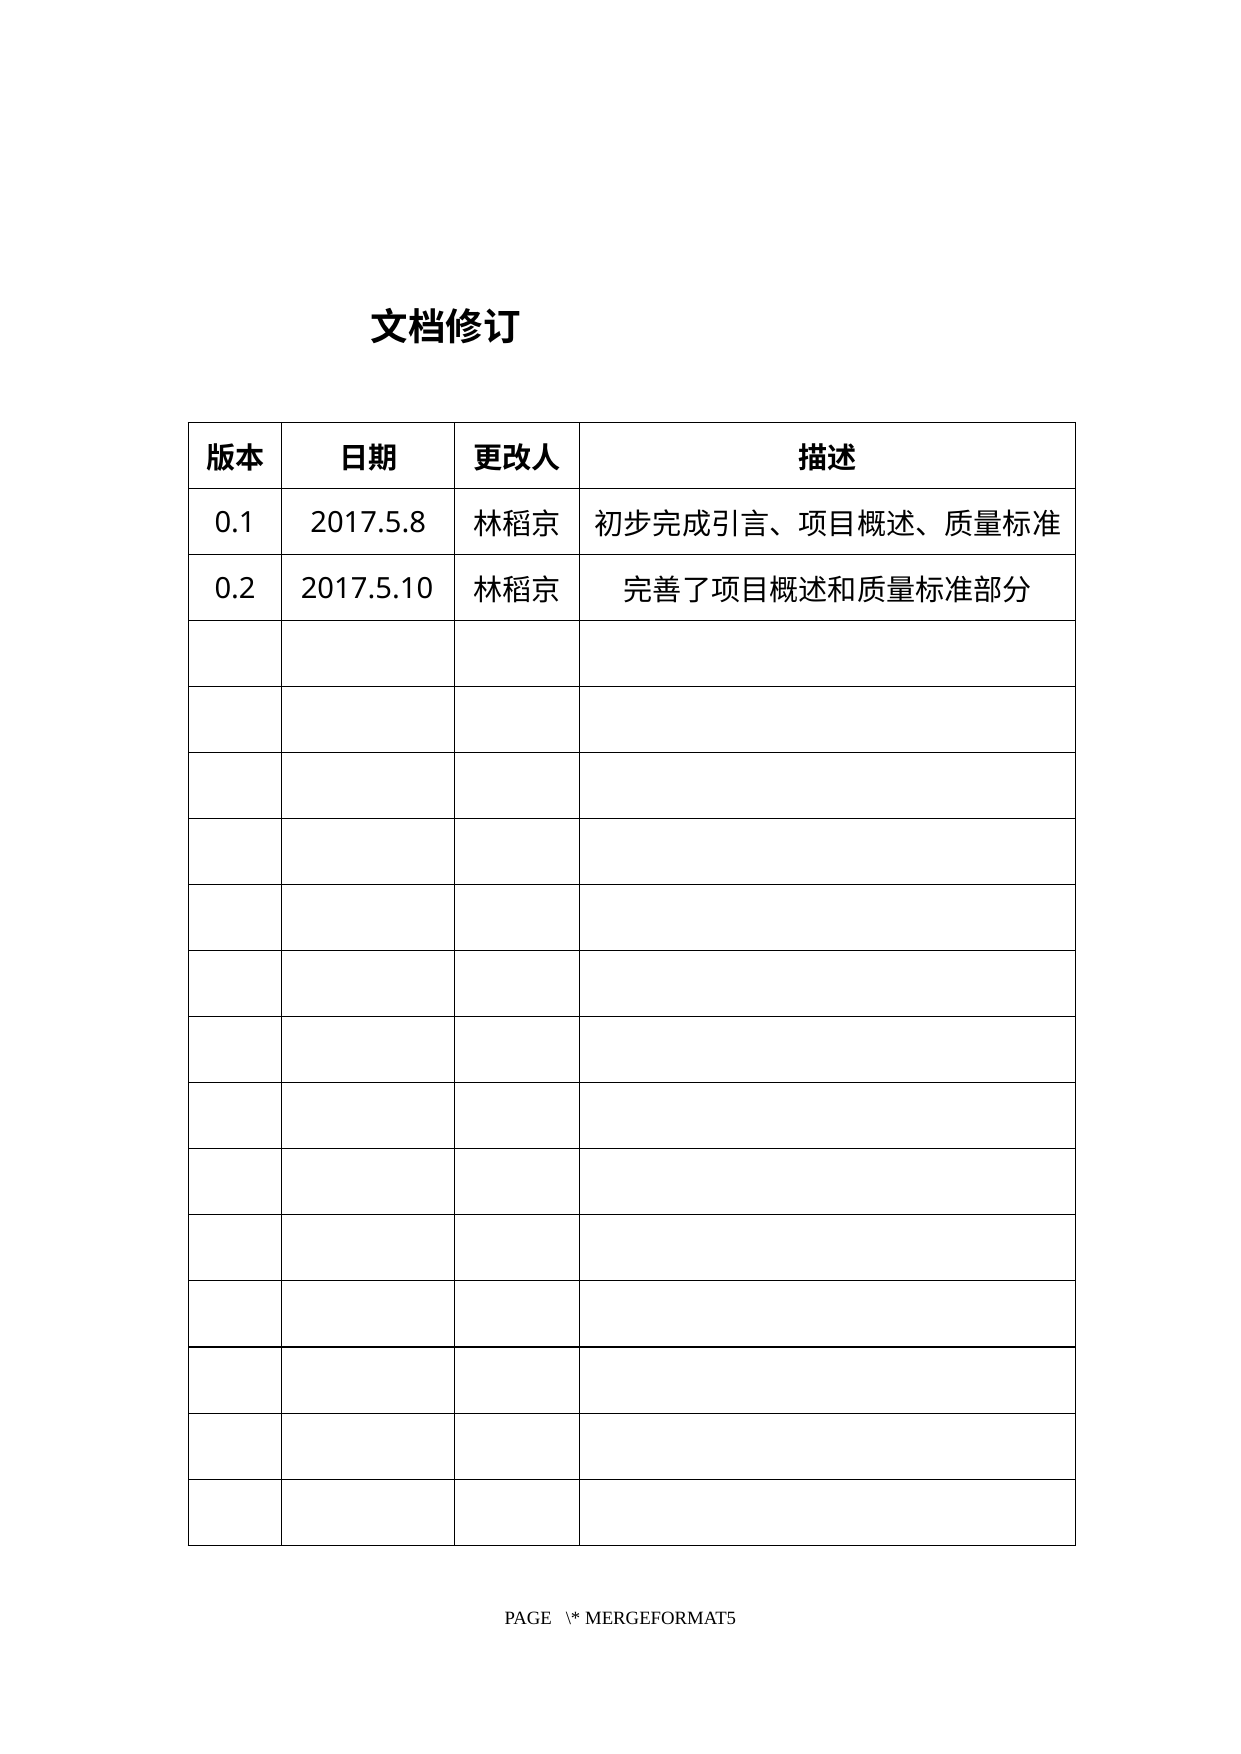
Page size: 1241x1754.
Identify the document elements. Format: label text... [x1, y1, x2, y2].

table_cell [580, 1348, 1075, 1412]
table_cell [282, 1215, 454, 1280]
table_cell [189, 1348, 281, 1412]
table_cell [455, 687, 579, 752]
table_cell 完善了项目概述和质量标准部分 [580, 555, 1075, 620]
table_cell [282, 1480, 454, 1544]
table_header 描述 [580, 423, 1075, 488]
table_cell [455, 1281, 579, 1346]
table_cell [189, 1083, 281, 1148]
table_cell [580, 1281, 1075, 1346]
table_cell [580, 1414, 1075, 1478]
table_cell [455, 885, 579, 950]
table_cell [189, 1414, 281, 1478]
table_cell [580, 1480, 1075, 1544]
table_cell [189, 1215, 281, 1280]
table_cell [455, 1414, 579, 1478]
text 文档修订 [187, 292, 1053, 357]
table_cell [189, 819, 281, 884]
table_cell [580, 621, 1075, 686]
table_cell [282, 1414, 454, 1478]
table_cell [189, 1281, 281, 1346]
table_header 版本 [189, 423, 281, 488]
table_cell [282, 1017, 454, 1082]
table_cell [189, 687, 281, 752]
table_cell [189, 621, 281, 686]
table_cell 0.2 [189, 555, 281, 620]
table_cell [455, 1480, 579, 1544]
table_cell [189, 1480, 281, 1544]
table_cell [189, 753, 281, 818]
table_cell [580, 951, 1075, 1016]
table_cell [455, 1348, 579, 1412]
table_cell [580, 1149, 1075, 1214]
table_cell [580, 1215, 1075, 1280]
table_cell [282, 621, 454, 686]
table_cell [455, 1017, 579, 1082]
table_cell 0.1 [189, 489, 281, 554]
table_cell [282, 687, 454, 752]
table_cell [455, 1215, 579, 1280]
table_cell [189, 1017, 281, 1082]
table_cell 林稻京 [455, 489, 579, 554]
table_cell [189, 1149, 281, 1214]
table_cell 林稻京 [455, 555, 579, 620]
table_cell [282, 1083, 454, 1148]
table_cell [580, 1017, 1075, 1082]
table_cell [282, 819, 454, 884]
table_cell [580, 1083, 1075, 1148]
table_cell [189, 885, 281, 950]
table_header 更改人 [455, 423, 579, 488]
table_cell [580, 687, 1075, 752]
table_cell [455, 1149, 579, 1214]
table_cell [455, 621, 579, 686]
table_cell [189, 951, 281, 1016]
table_cell [282, 1348, 454, 1412]
table_cell [282, 951, 454, 1016]
table_cell 2017.5.10 [282, 555, 454, 620]
table_cell [455, 819, 579, 884]
table_cell [282, 885, 454, 950]
table_cell [455, 951, 579, 1016]
table_cell 初步完成引言、项目概述、质量标准 [580, 489, 1075, 554]
table_cell [580, 753, 1075, 818]
table_cell [455, 1083, 579, 1148]
table_cell [282, 1149, 454, 1214]
table_cell [580, 819, 1075, 884]
table_header 日期 [282, 423, 454, 488]
table_cell [455, 753, 579, 818]
table_cell 2017.5.8 [282, 489, 454, 554]
table_cell [282, 1281, 454, 1346]
table_cell [580, 885, 1075, 950]
table_cell [282, 753, 454, 818]
